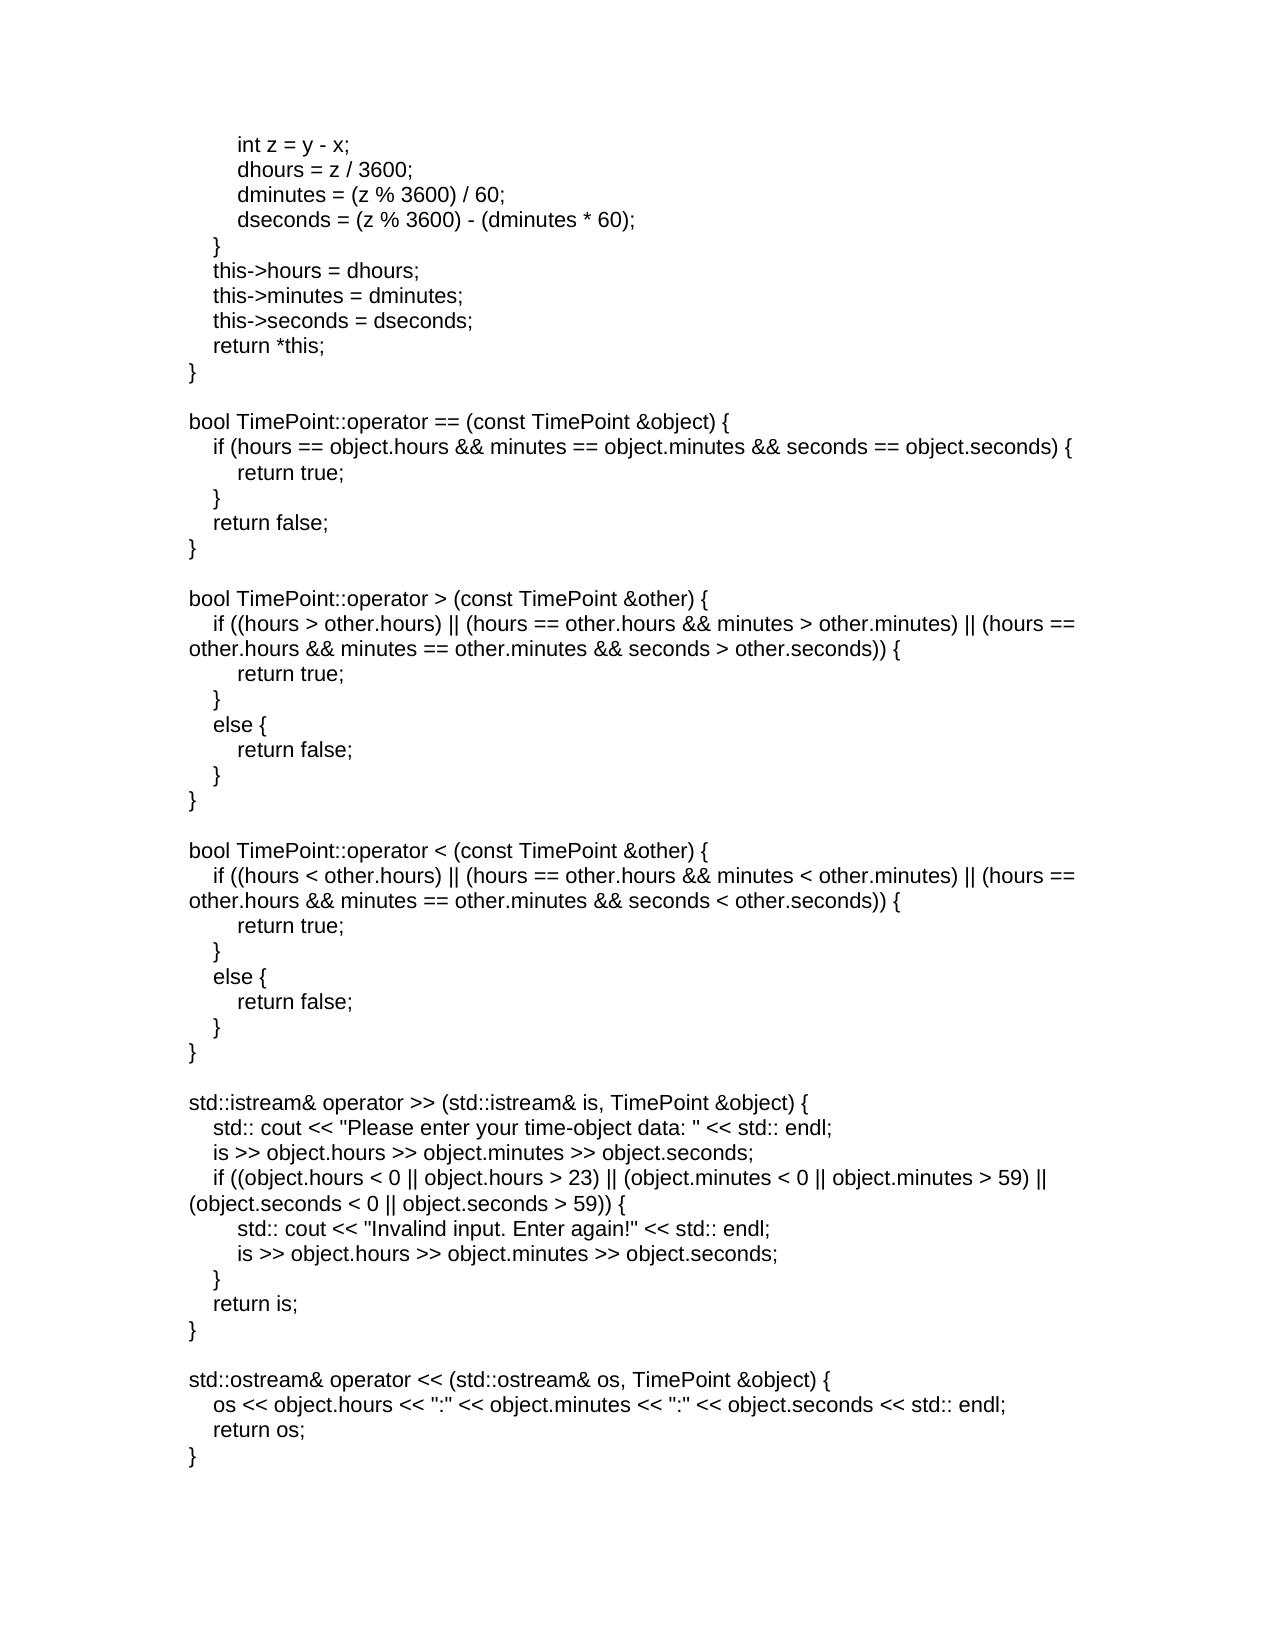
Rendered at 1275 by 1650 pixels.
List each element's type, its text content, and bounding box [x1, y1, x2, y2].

text this->minutes = dminutes; [189, 283, 1143, 308]
text } [189, 1039, 1143, 1064]
text } [189, 1266, 1143, 1291]
text dseconds = (z % 3600) - (dminutes * 60); [189, 207, 1143, 233]
text } [189, 787, 1143, 812]
text is >> object.hours >> object.minutes >> object.seconds; [189, 1140, 1143, 1165]
text } [189, 686, 1143, 712]
text if (hours == object.hours && minutes == object.minutes && seconds == object.seconds) { [189, 434, 1143, 459]
text } [189, 535, 1143, 560]
text this->hours = dhours; [189, 258, 1143, 283]
text return false; [189, 737, 1143, 762]
text std::istream& operator >> (std::istream& is, TimePoint &object) { [189, 1090, 1143, 1115]
text dminutes = (z % 3600) / 60; [189, 182, 1143, 207]
text return true; [189, 913, 1143, 938]
text bool TimePoint::operator < (const TimePoint &other) { [189, 838, 1143, 863]
text return os; [189, 1417, 1143, 1443]
text } [189, 359, 1143, 384]
text return true; [189, 661, 1143, 686]
text if ((hours < other.hours) || (hours == other.hours && minutes < other.minutes) || (hours == other.hours && minutes == other.minutes && seconds < other.seconds)) { [189, 863, 1143, 913]
text return false; [189, 510, 1143, 535]
text os << object.hours << ":" << object.minutes << ":" << object.seconds << std:: endl; [189, 1392, 1143, 1417]
text else { [189, 964, 1143, 989]
text int z = y - x; [189, 132, 1143, 157]
text return *this; [189, 333, 1143, 359]
text return true; [189, 459, 1143, 485]
text dhours = z / 3600; [189, 157, 1143, 182]
text } [189, 1014, 1143, 1039]
text else { [189, 712, 1143, 737]
text return false; [189, 989, 1143, 1014]
text std:: cout << "Please enter your time-object data: " << std:: endl; [189, 1115, 1143, 1140]
text } [189, 938, 1143, 964]
text bool TimePoint::operator > (const TimePoint &other) { [189, 586, 1143, 611]
text this->seconds = dseconds; [189, 308, 1143, 333]
text std::ostream& operator << (std::ostream& os, TimePoint &object) { [189, 1367, 1143, 1392]
text } [189, 233, 1143, 258]
text } [189, 1443, 1143, 1468]
text return is; [189, 1291, 1143, 1317]
text } [189, 485, 1143, 510]
text std:: cout << "Invalind input. Enter again!" << std:: endl; [189, 1216, 1143, 1241]
text if ((hours > other.hours) || (hours == other.hours && minutes > other.minutes) || (hours == other.hours && minutes == other.minutes && seconds > other.seconds)) { [189, 611, 1143, 661]
text is >> object.hours >> object.minutes >> object.seconds; [189, 1241, 1143, 1266]
text bool TimePoint::operator == (const TimePoint &object) { [189, 409, 1143, 434]
text } [189, 762, 1143, 787]
text } [189, 1317, 1143, 1342]
text if ((object.hours < 0 || object.hours > 23) || (object.minutes < 0 || object.minutes > 59) || (object.seconds < 0 || object.seconds > 59)) { [189, 1165, 1143, 1216]
